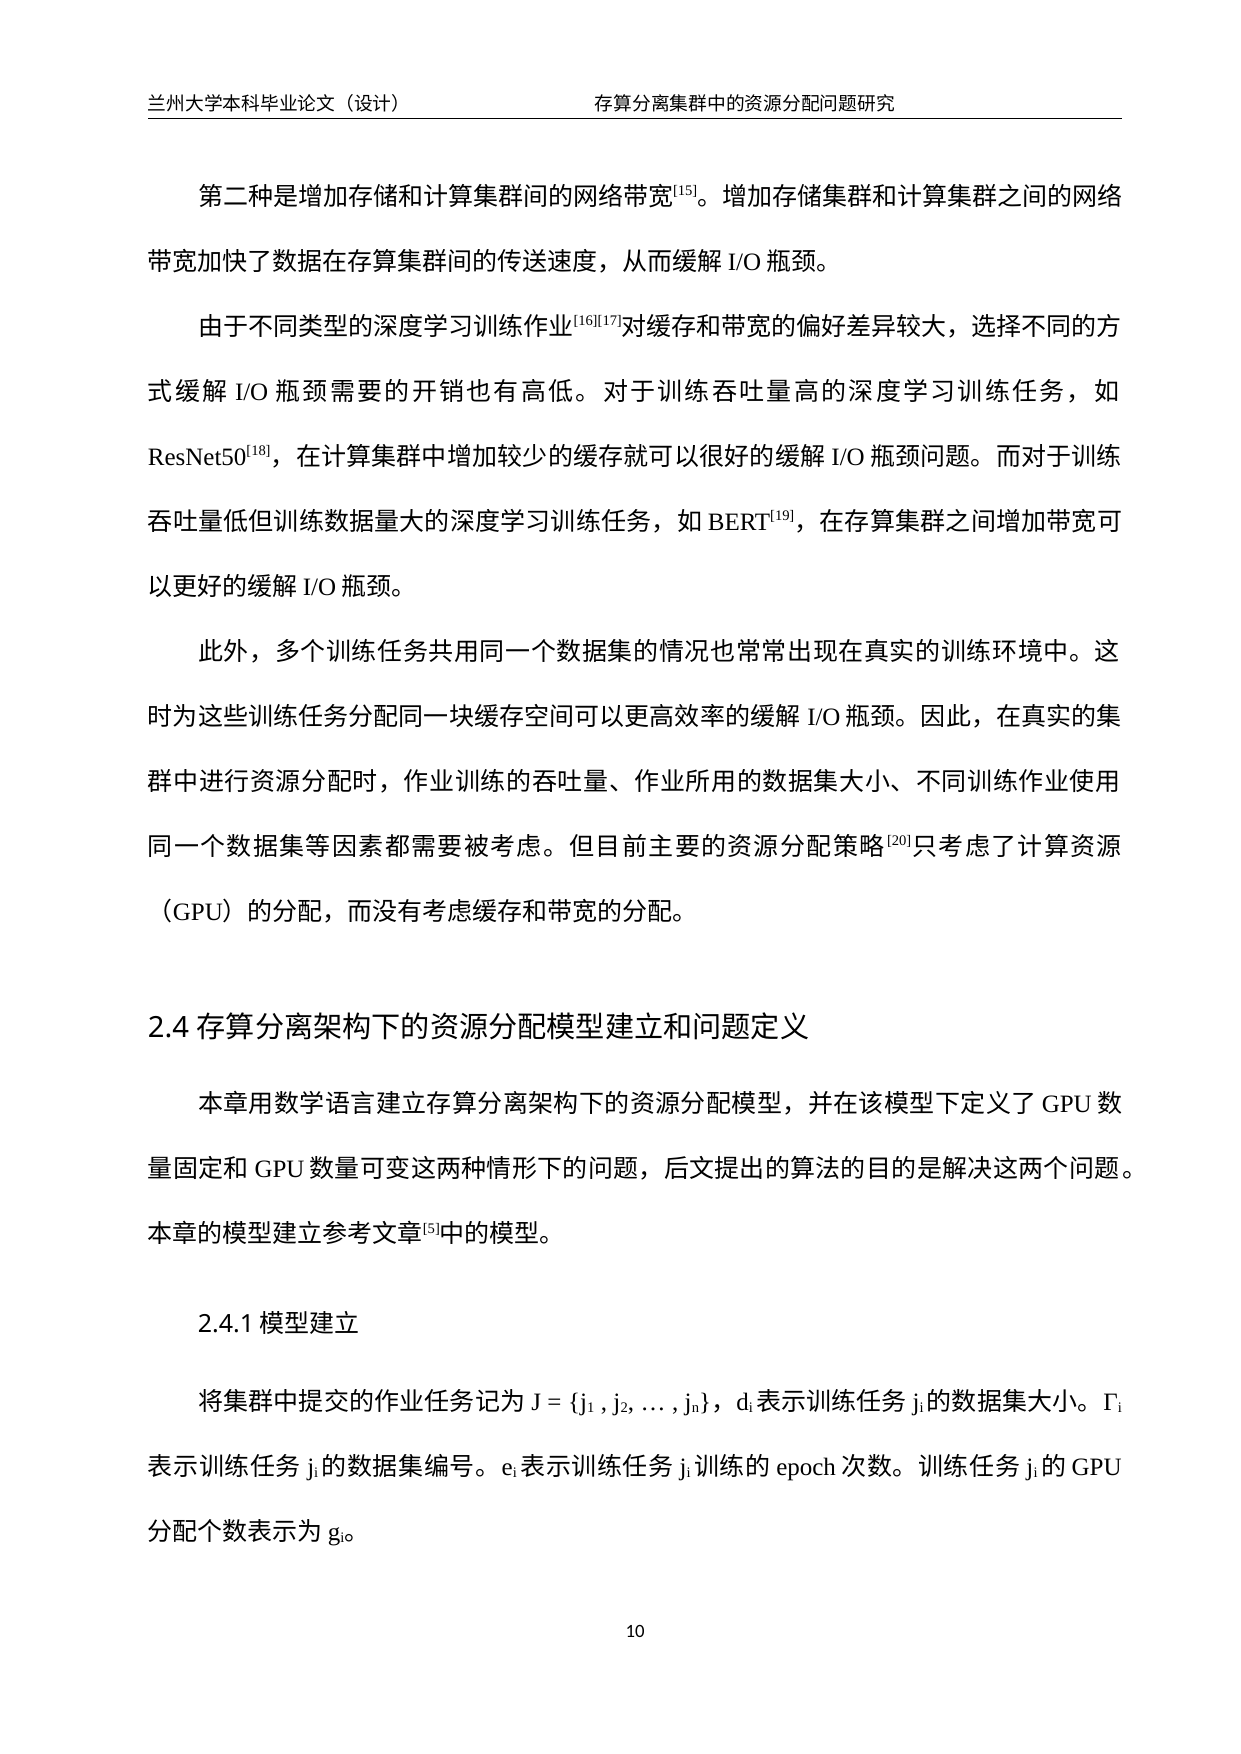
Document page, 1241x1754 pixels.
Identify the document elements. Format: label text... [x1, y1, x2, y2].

subtitle 2.4.1模型建立 [148, 1289, 1122, 1354]
text 由于不同类型的深度学习训练作业[16][17]对缓存和带宽的偏好差异较大，选择不同的方式缓解I/O瓶颈需要的开销也有高低。对于训练吞吐量高的深度学习训练任务，如ResNet50[18]，在计算集群中增加较少的缓存就可以很好的缓解I/O瓶颈问题。而对于训练吞吐量低但训练数据量大的深度学习训练任务，如BERT[19]，在存算集群之间增加带宽可以更好的缓解I/O瓶颈。 [148, 292, 1122, 617]
text 第二种是增加存储和计算集群间的网络带宽[15]。增加存储集群和计算集群之间的网络带宽加快了数据在存算集群间的传送速度，从而缓解I/O瓶颈。 [148, 162, 1122, 292]
text 此外，多个训练任务共用同一个数据集的情况也常常出现在真实的训练环境中。这时为这些训练任务分配同一块缓存空间可以更高效率的缓解I/O瓶颈。因此，在真实的集群中进行资源分配时，作业训练的吞吐量、作业所用的数据集大小、不同训练作业使用同一个数据集等因素都需要被考虑。但目前主要的资源分配策略[20]只考虑了计算资源（GPU）的分配，而没有考虑缓存和带宽的分配。 [148, 617, 1122, 942]
subtitle 2.4 存算分离架构下的资源分配模型建立和问题定义 [148, 992, 1122, 1057]
text 将集群中提交的作业任务记为J = {j1 , j2, … , jn}，di表示训练任务ji的数据集大小。Γi表示训练任务ji的数据集编号。ei表示训练任务ji训练的epoch次数。训练任务ji的GPU分配个数表示为gi。 [148, 1367, 1122, 1562]
text 本章用数学语言建立存算分离架构下的资源分配模型，并在该模型下定义了GPU数量固定和GPU数量可变这两种情形下的问题，后文提出的算法的目的是解决这两个问题。本章的模型建立参考文章[5]中的模型。 [148, 1069, 1122, 1264]
